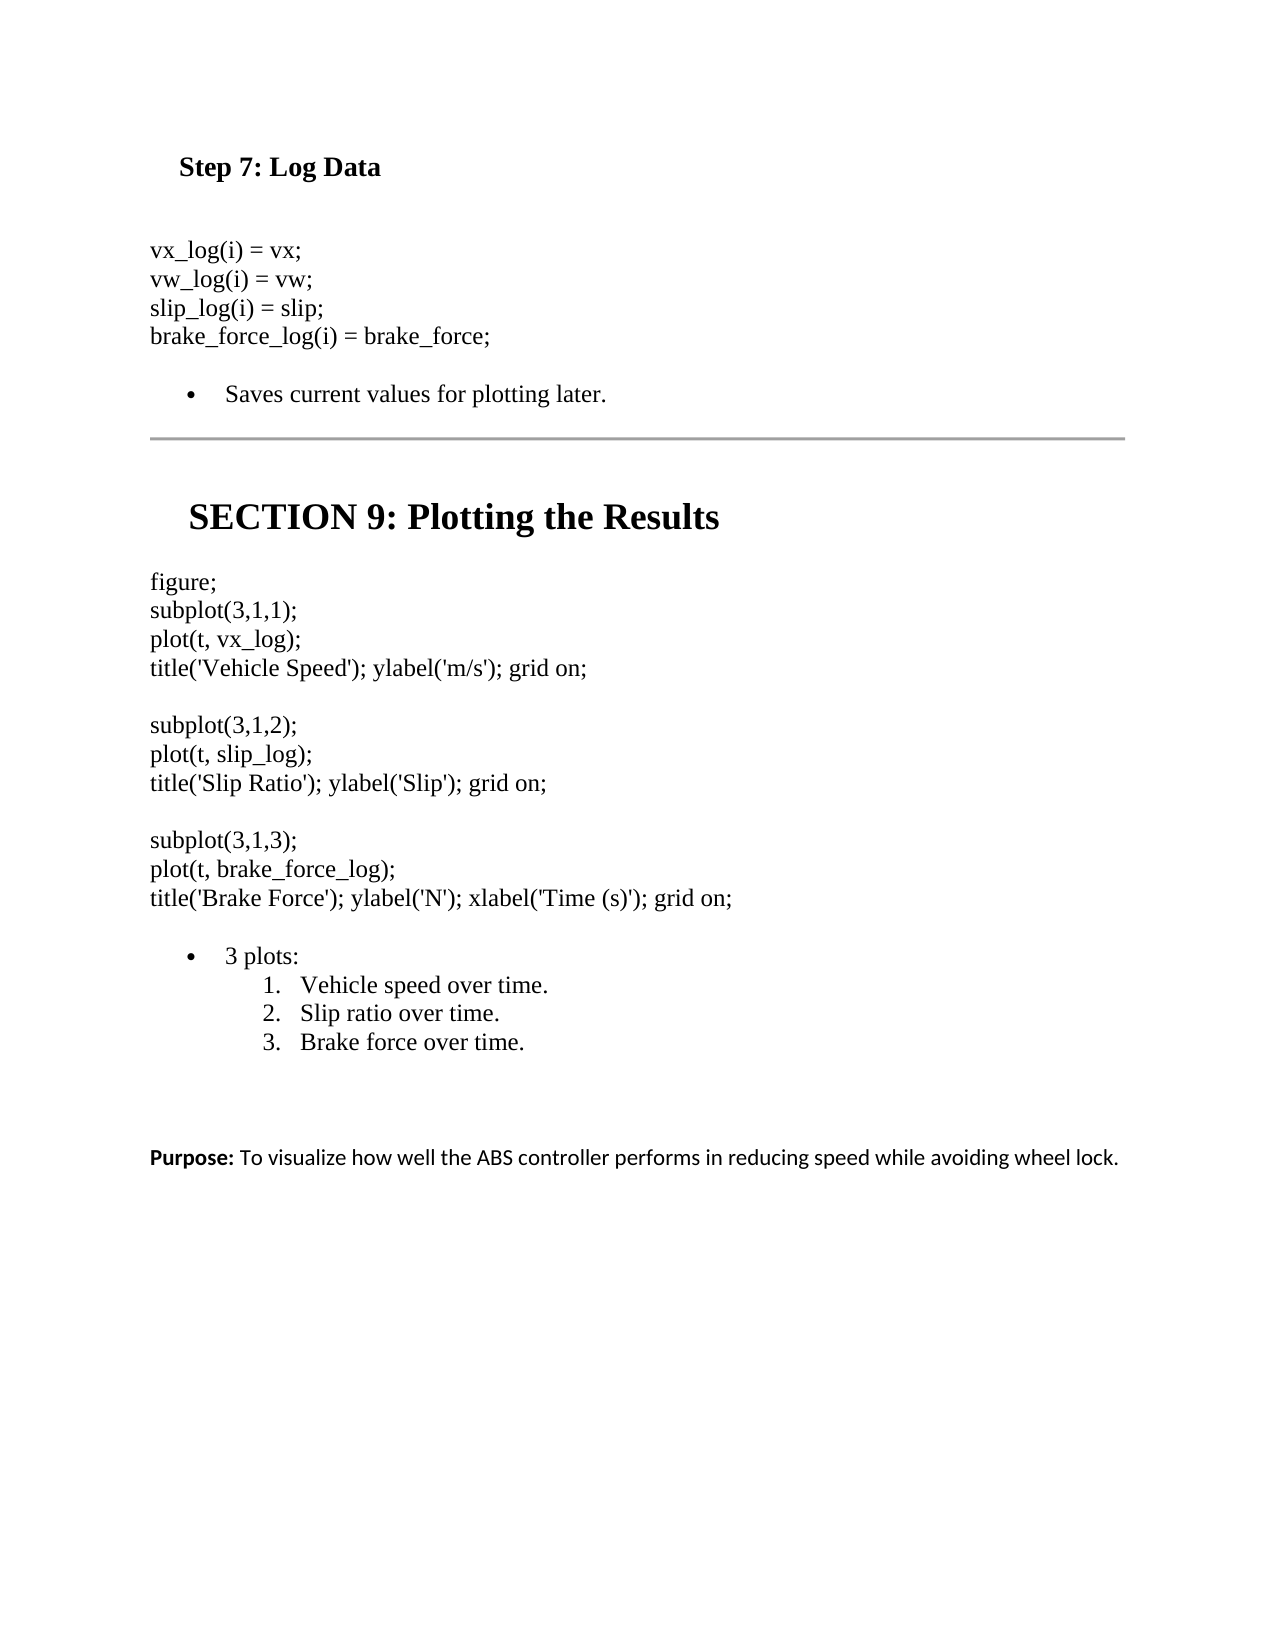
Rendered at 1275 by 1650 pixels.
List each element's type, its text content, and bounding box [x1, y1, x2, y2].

text title('Slip Ratio'); ylabel('Slip'); grid on; [150, 768, 1125, 797]
text slip_log(i) = slip; [150, 293, 1125, 321]
text subplot(3,1,1); [150, 596, 1125, 624]
text brake_force_log(i) = brake_force; [150, 321, 1125, 350]
text title('Brake Force'); ylabel('N'); xlabel('Time (s)'); grid on; [150, 883, 1125, 912]
text 🔷 SECTION 9: Plotting the Results [150, 494, 1125, 538]
list 3 plots: [187, 941, 1125, 970]
list Slip ratio over time. [262, 998, 1125, 1027]
list Saves current values for plotting later. [187, 379, 1125, 408]
text ✅ Step 7: Log Data [150, 150, 1125, 182]
text vx_log(i) = vx; [150, 235, 1125, 264]
text plot(t, slip_log); [150, 739, 1125, 768]
text subplot(3,1,2); [150, 711, 1125, 739]
list Brake force over time. [262, 1027, 1125, 1056]
list Vehicle speed over time. [262, 970, 1125, 998]
text Purpose: To visualize how well the ABS controller performs in reducing speed while avoiding wheel lock. [150, 1143, 1125, 1171]
text vw_log(i) = vw; [150, 264, 1125, 293]
text plot(t, vx_log); [150, 624, 1125, 653]
text subplot(3,1,3); [150, 826, 1125, 854]
text plot(t, brake_force_log); [150, 854, 1125, 883]
text figure; [150, 567, 1125, 596]
text title('Vehicle Speed'); ylabel('m/s'); grid on; [150, 653, 1125, 682]
